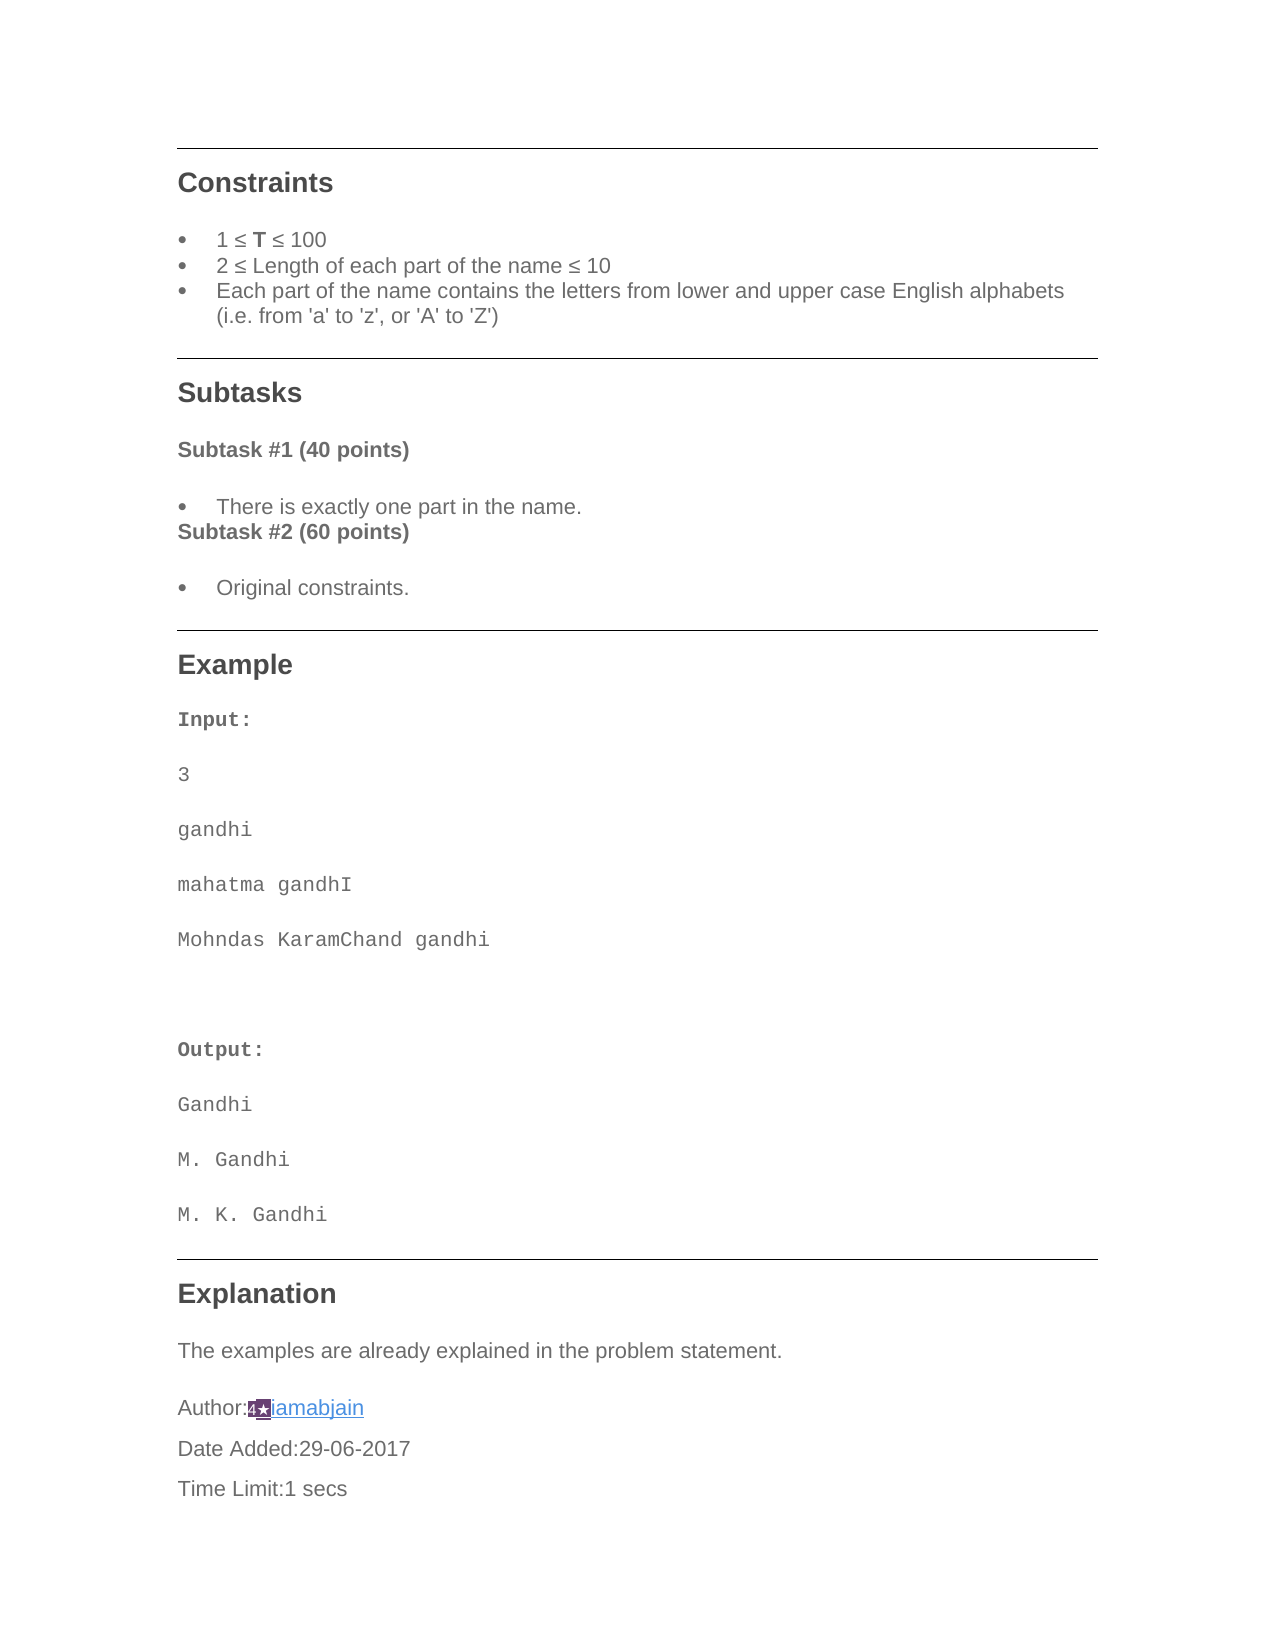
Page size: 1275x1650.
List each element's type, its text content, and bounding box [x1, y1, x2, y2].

text The examples are already explained in the problem statement. [177, 1338, 1098, 1363]
text Date Added:29-06-2017 [177, 1436, 1098, 1461]
text Explanation [177, 1260, 1098, 1309]
text Example [177, 631, 1098, 680]
text 3 [177, 764, 1098, 788]
text M. Gandhi [177, 1149, 1098, 1172]
text Subtask #2 (60 points) [177, 519, 1098, 544]
text Input: [177, 709, 1098, 733]
text mahatma gandhI [177, 874, 1098, 898]
list Each part of the name contains the letters from lower and upper case English alphabets (i.e. from 'a' to 'z', or 'A' to 'Z') [179, 278, 1098, 328]
text Constraints [177, 149, 1098, 198]
text Author:4★iamabjain [177, 1395, 1098, 1420]
list 1 ≤ T ≤ 100 [179, 227, 1098, 253]
text Subtask #1 (40 points) [177, 437, 1098, 462]
text gandhi [177, 819, 1098, 843]
text Mohndas KaramChand gandhi [177, 929, 1098, 953]
list Original constraints. [179, 575, 1098, 601]
list 2 ≤ Length of each part of the name ≤ 10 [179, 253, 1098, 278]
text Gandhi [177, 1094, 1098, 1117]
list There is exactly one part in the name. [179, 494, 1098, 519]
text Time Limit:1 secs [177, 1476, 1098, 1502]
text Output: [177, 1039, 1098, 1062]
text Subtasks [177, 359, 1098, 408]
text M. K. Gandhi [177, 1203, 1098, 1227]
